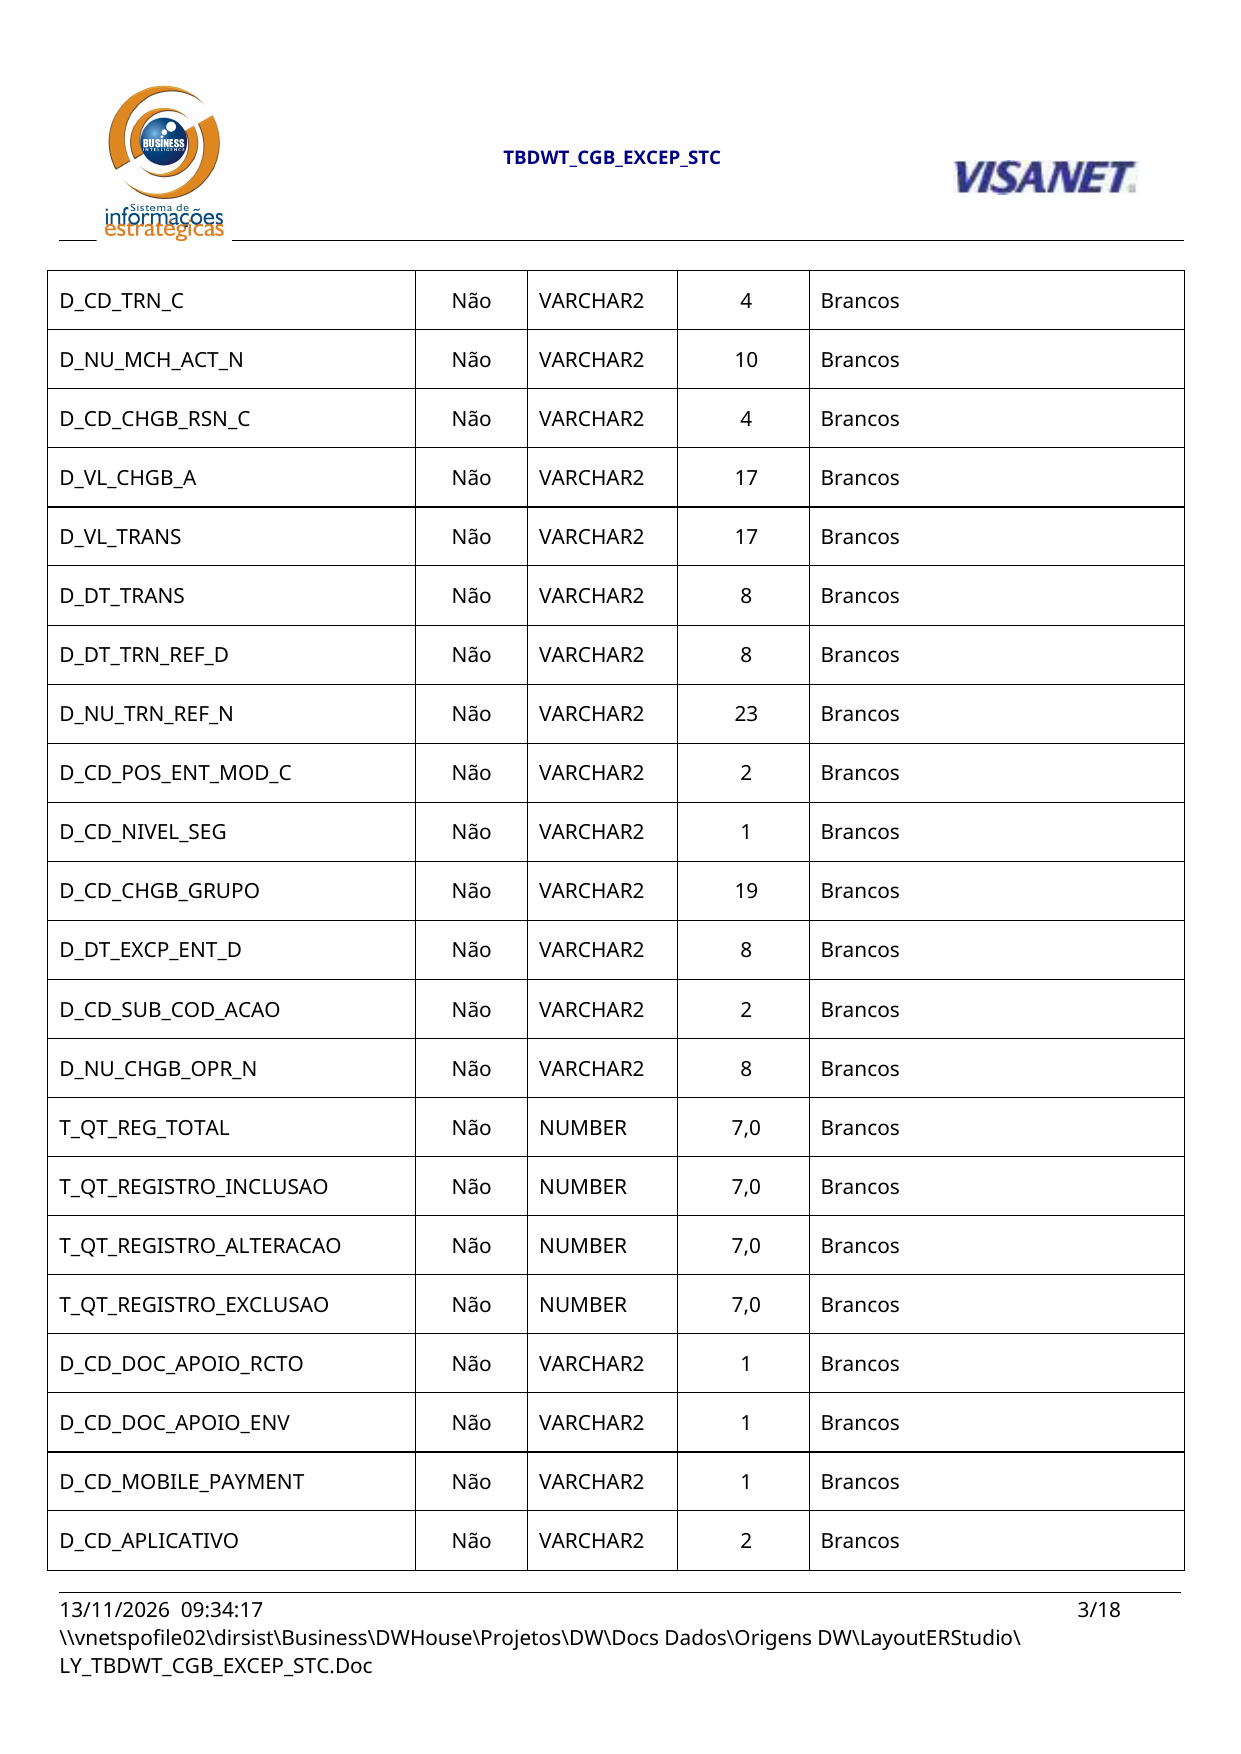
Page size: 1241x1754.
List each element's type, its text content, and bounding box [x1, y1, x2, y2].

table_cell 1 [678, 803, 809, 861]
table_cell 7,0 [678, 1157, 809, 1215]
table_cell VARCHAR2 [528, 1393, 677, 1451]
table_cell D_NU_MCH_ACT_N [48, 330, 415, 388]
table_cell Não [416, 862, 527, 920]
table_cell T_QT_REGISTRO_INCLUSAO [48, 1157, 415, 1215]
table_cell Brancos [810, 1039, 1184, 1097]
table_cell VARCHAR2 [528, 980, 677, 1038]
table_cell 8 [678, 921, 809, 979]
table_cell NUMBER [528, 1216, 677, 1274]
table_cell Brancos [810, 1098, 1184, 1156]
table_cell D_CD_DOC_APOIO_RCTO [48, 1334, 415, 1392]
table_cell VARCHAR2 [528, 862, 677, 920]
table_cell 7,0 [678, 1216, 809, 1274]
table_cell VARCHAR2 [528, 626, 677, 683]
table_cell Brancos [810, 271, 1184, 329]
table_cell D_CD_SUB_COD_ACAO [48, 980, 415, 1038]
table_cell D_CD_CHGB_GRUPO [48, 862, 415, 920]
table_cell VARCHAR2 [528, 1453, 677, 1510]
table_cell 1 [678, 1334, 809, 1392]
picture [952, 160, 1140, 195]
table_cell Brancos [810, 626, 1184, 683]
table_cell VARCHAR2 [528, 685, 677, 743]
table_cell 10 [678, 330, 809, 388]
table_cell 1 [678, 1453, 809, 1510]
table_cell Brancos [810, 803, 1184, 861]
table_cell Brancos [810, 685, 1184, 743]
table_cell VARCHAR2 [528, 1039, 677, 1097]
table_cell Brancos [810, 508, 1184, 565]
table_cell Não [416, 685, 527, 743]
table_cell T_QT_REGISTRO_ALTERACAO [48, 1216, 415, 1274]
table_cell 7,0 [678, 1275, 809, 1333]
table_cell Não [416, 803, 527, 861]
table_cell Brancos [810, 921, 1184, 979]
table_cell D_NU_CHGB_OPR_N [48, 1039, 415, 1097]
table_cell VARCHAR2 [528, 448, 677, 506]
table_cell 8 [678, 626, 809, 683]
picture [96, 73, 232, 241]
table_cell D_DT_TRANS [48, 566, 415, 624]
table_cell VARCHAR2 [528, 1511, 677, 1569]
table_cell Não [416, 448, 527, 506]
table_cell Brancos [810, 1334, 1184, 1392]
table_cell Não [416, 1511, 527, 1569]
table_cell Não [416, 389, 527, 447]
table_cell 8 [678, 566, 809, 624]
table_cell 1 [678, 1393, 809, 1451]
table_cell Brancos [810, 1393, 1184, 1451]
table_cell D_CD_CHGB_RSN_C [48, 389, 415, 447]
table_cell D_CD_APLICATIVO [48, 1511, 415, 1569]
table_cell Não [416, 626, 527, 683]
table_cell 2 [678, 744, 809, 802]
table_cell Não [416, 1098, 527, 1156]
table_cell D_CD_POS_ENT_MOD_C [48, 744, 415, 802]
table_cell Brancos [810, 1216, 1184, 1274]
table_cell VARCHAR2 [528, 744, 677, 802]
table_cell 8 [678, 1039, 809, 1097]
table_cell D_DT_EXCP_ENT_D [48, 921, 415, 979]
table_cell Não [416, 508, 527, 565]
table_cell Brancos [810, 448, 1184, 506]
table_cell VARCHAR2 [528, 330, 677, 388]
table_cell 2 [678, 980, 809, 1038]
table_cell Não [416, 980, 527, 1038]
table_cell NUMBER [528, 1157, 677, 1215]
table_cell Brancos [810, 389, 1184, 447]
table_cell Não [416, 1157, 527, 1215]
table_cell D_NU_TRN_REF_N [48, 685, 415, 743]
table_cell Não [416, 744, 527, 802]
table_cell VARCHAR2 [528, 921, 677, 979]
table_cell VARCHAR2 [528, 508, 677, 565]
table_cell Brancos [810, 566, 1184, 624]
table_cell 17 [678, 448, 809, 506]
table_cell 2 [678, 1511, 809, 1569]
table_cell Brancos [810, 1275, 1184, 1333]
table_cell 23 [678, 685, 809, 743]
table_cell Não [416, 1275, 527, 1333]
table_cell D_DT_TRN_REF_D [48, 626, 415, 683]
table_cell Não [416, 271, 527, 329]
table_cell Não [416, 921, 527, 979]
table_cell Não [416, 1334, 527, 1392]
table_cell D_VL_CHGB_A [48, 448, 415, 506]
table_cell D_CD_NIVEL_SEG [48, 803, 415, 861]
table_cell 19 [678, 862, 809, 920]
table_cell VARCHAR2 [528, 1334, 677, 1392]
table_cell Brancos [810, 330, 1184, 388]
table_cell 17 [678, 508, 809, 565]
table_cell Não [416, 1393, 527, 1451]
table_cell Não [416, 1216, 527, 1274]
table_cell Não [416, 330, 527, 388]
table_cell D_VL_TRANS [48, 508, 415, 565]
table_cell 7,0 [678, 1098, 809, 1156]
table_cell Não [416, 1039, 527, 1097]
table_cell Brancos [810, 980, 1184, 1038]
table_cell Brancos [810, 1511, 1184, 1569]
table_cell Não [416, 566, 527, 624]
table_cell Brancos [810, 862, 1184, 920]
table_cell Não [416, 1453, 527, 1510]
table_cell Brancos [810, 1157, 1184, 1215]
table_cell Brancos [810, 744, 1184, 802]
table_cell NUMBER [528, 1275, 677, 1333]
table_cell D_CD_TRN_C [48, 271, 415, 329]
table_cell NUMBER [528, 1098, 677, 1156]
table_cell T_QT_REGISTRO_EXCLUSAO [48, 1275, 415, 1333]
table_cell D_CD_DOC_APOIO_ENV [48, 1393, 415, 1451]
table_cell VARCHAR2 [528, 566, 677, 624]
table_cell T_QT_REG_TOTAL [48, 1098, 415, 1156]
table_cell VARCHAR2 [528, 271, 677, 329]
table_cell 4 [678, 389, 809, 447]
table_cell 4 [678, 271, 809, 329]
table_cell Brancos [810, 1453, 1184, 1510]
table_cell VARCHAR2 [528, 389, 677, 447]
table_cell VARCHAR2 [528, 803, 677, 861]
table_cell D_CD_MOBILE_PAYMENT [48, 1453, 415, 1510]
